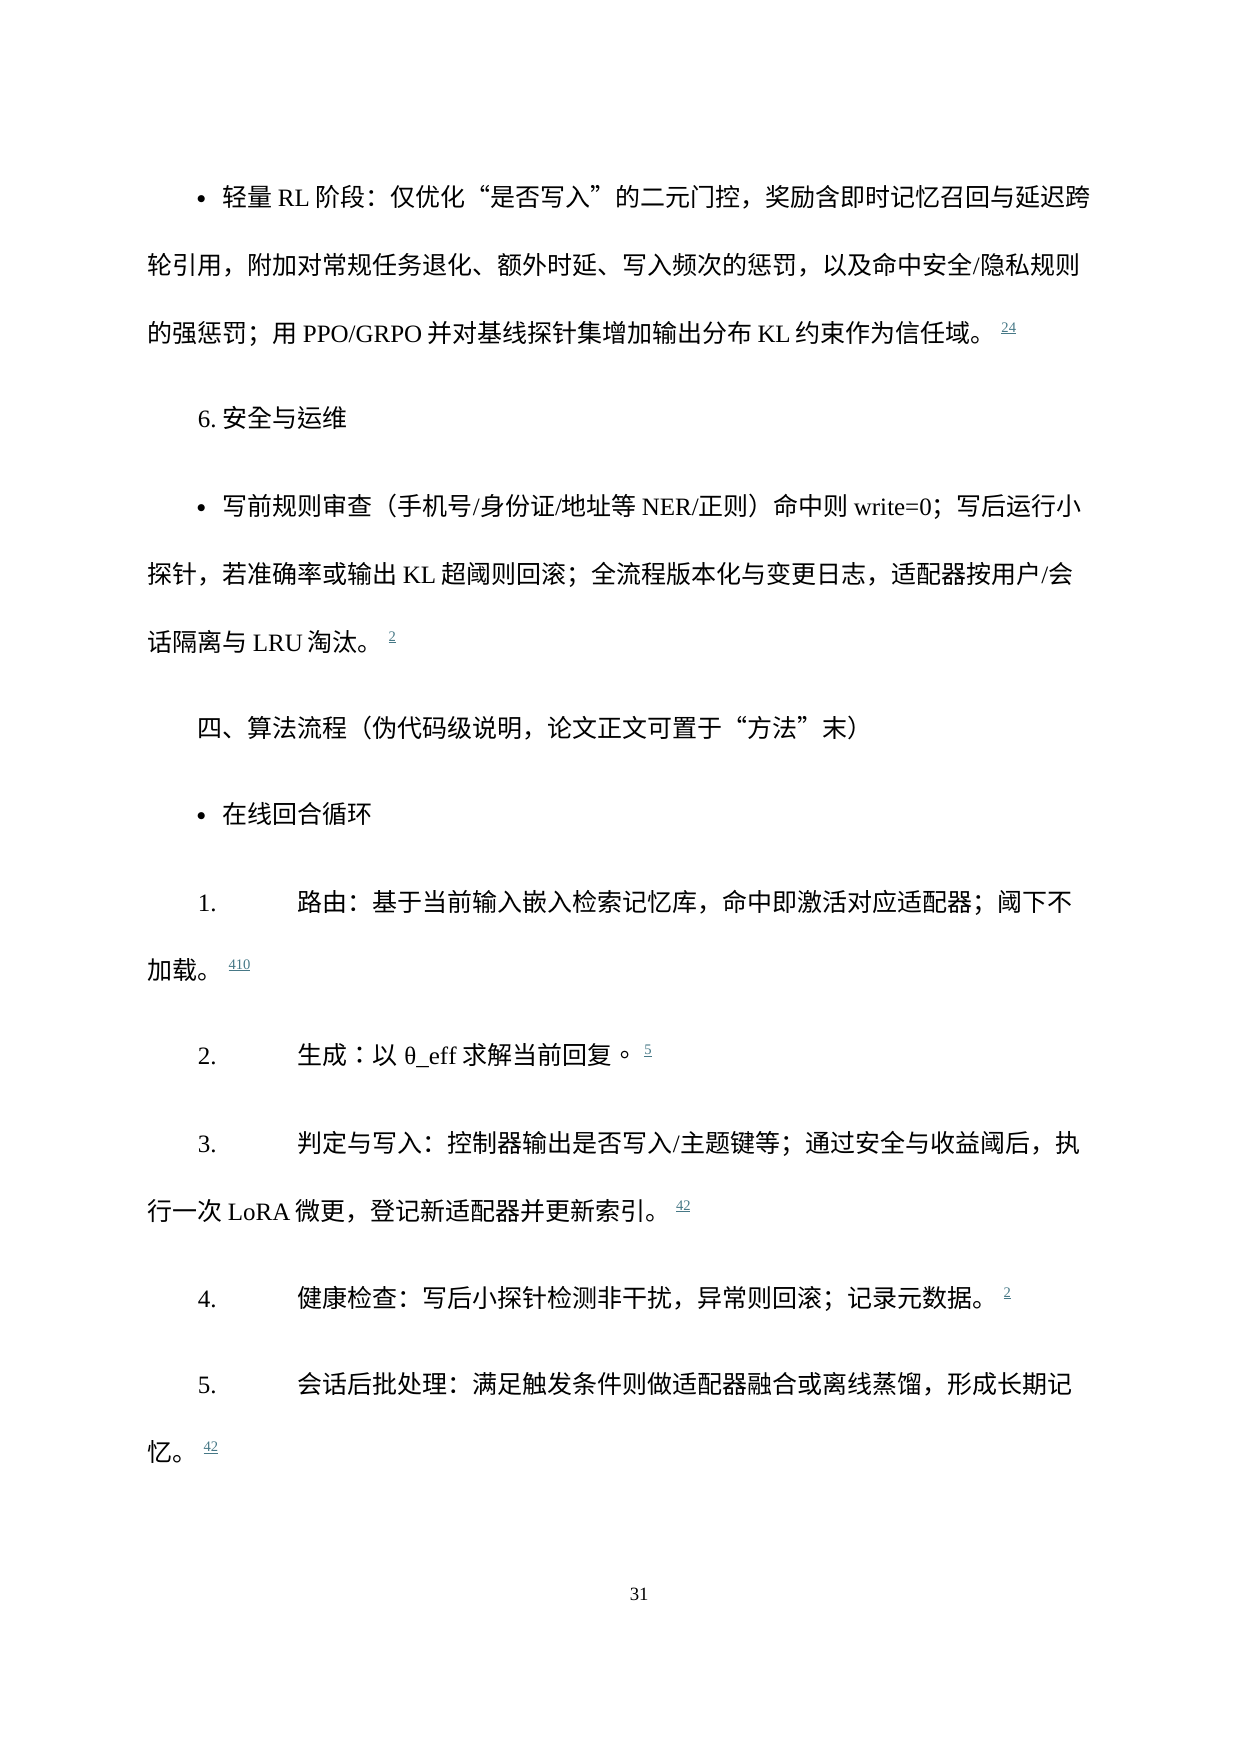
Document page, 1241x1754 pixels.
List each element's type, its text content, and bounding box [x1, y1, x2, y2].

list 生成：以 θ_eff 求解当前回复。 5 [148, 1021, 1092, 1089]
list 会话后批处理：满足触发条件则做适配器融合或离线蒸馏，形成长期记忆。 42 [148, 1349, 1092, 1485]
list 写前规则审查（手机号/身份证/地址等NER/正则）命中则write=0；写后运行小探针，若准确率或输出KL超阈则回滚；全流程版本化与变更日志，适配器按用户/会话隔离与LRU淘汰。 2 [148, 471, 1092, 674]
list 判定与写入：控制器输出是否写入/主题键等；通过安全与收益阈后，执行一次LoRA微更，登记新适配器并更新索引。 42 [148, 1108, 1092, 1243]
list 在线回合循环 [148, 780, 1092, 848]
list 路由：基于当前输入嵌入检索记忆库，命中即激活对应适配器；阈下不加载。 410 [148, 866, 1092, 1002]
list 轻量RL阶段：仅优化“是否写入”的二元门控，奖励含即时记忆召回与延迟跨轮引用，附加对常规任务退化、额外时延、写入频次的惩罚，以及命中安全/隐私规则的强惩罚；用PPO/GRPO并对基线探针集增加输出分布KL约束作为信任域。 24 [148, 161, 1092, 365]
list 安全与运维 [148, 384, 1092, 452]
list 健康检查：写后小探针检测非干扰，异常则回滚；记录元数据。 2 [148, 1262, 1092, 1330]
text 四、算法流程（伪代码级说明，论文正文可置于“方法”末） [148, 693, 1092, 761]
